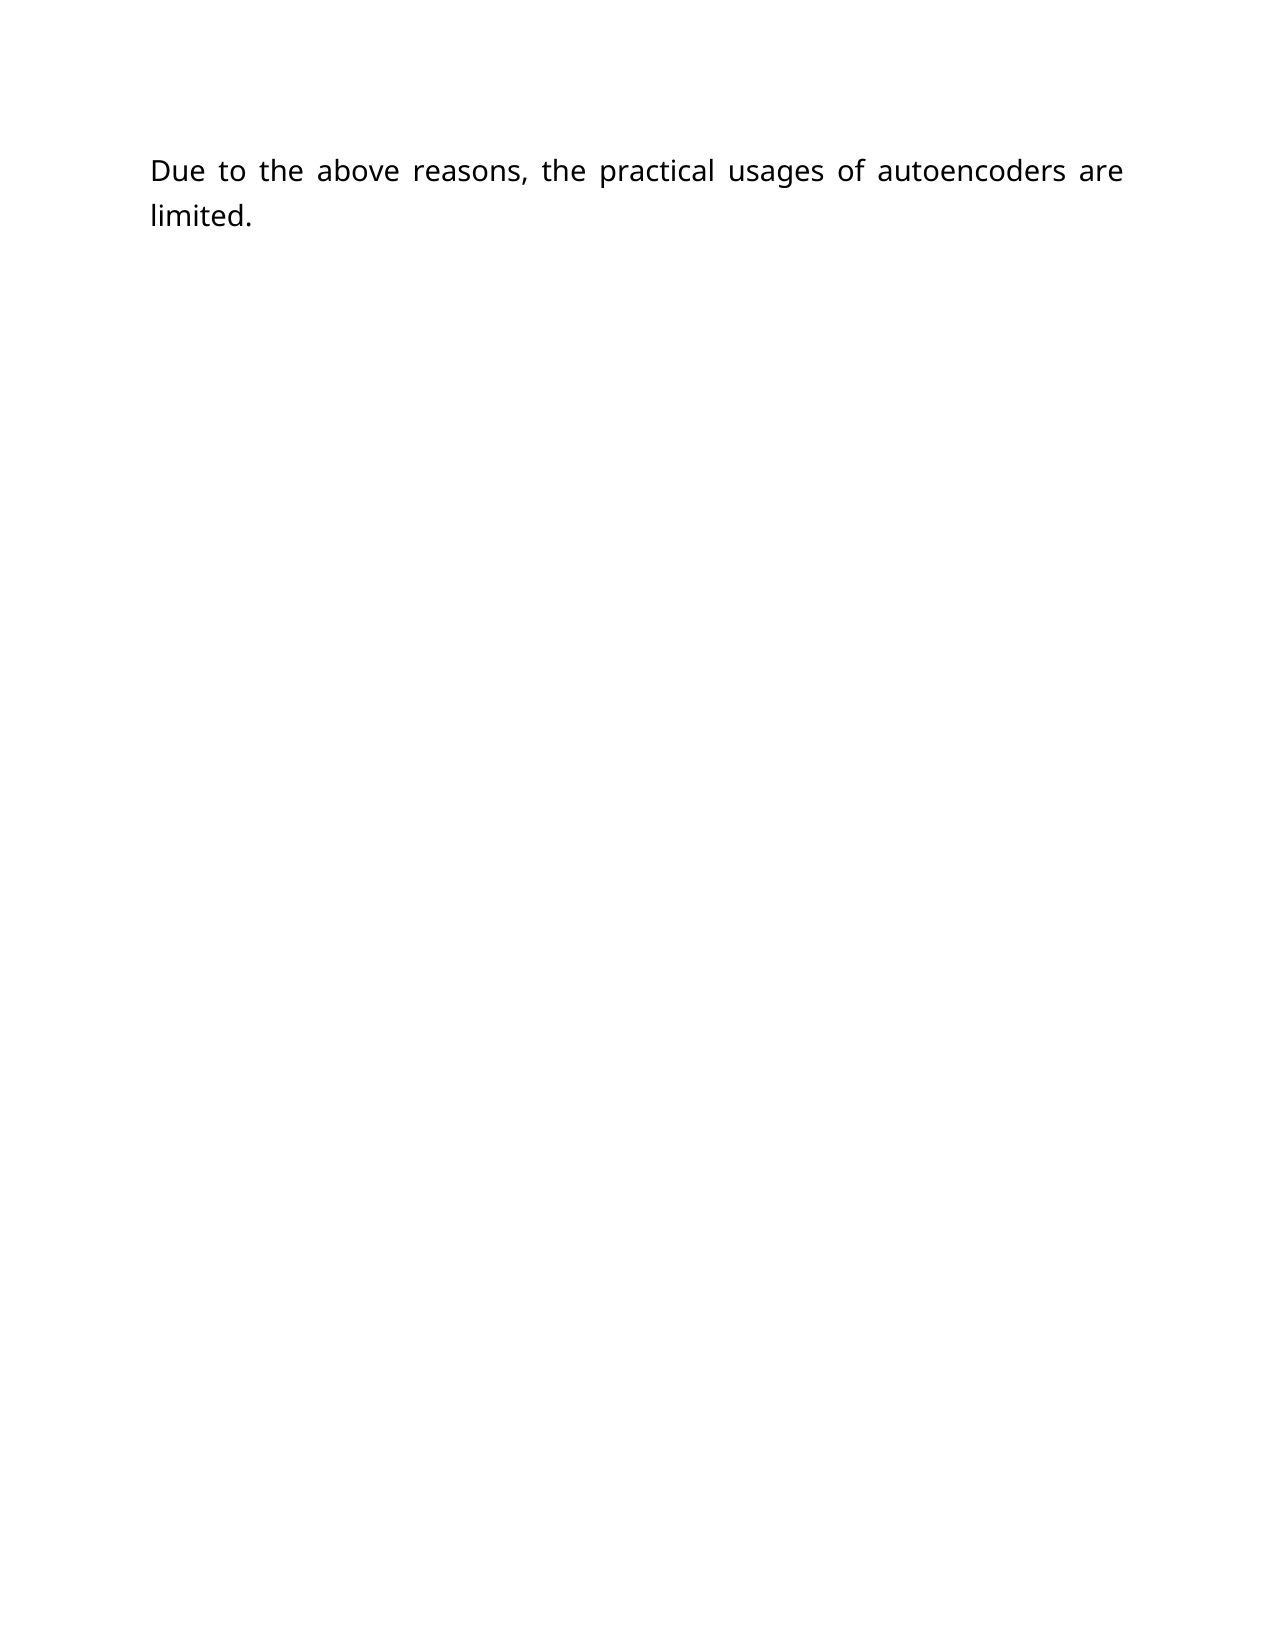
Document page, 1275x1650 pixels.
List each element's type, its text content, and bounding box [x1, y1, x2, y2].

text Due to the above reasons, the practical usages of autoencoders are limited. [150, 150, 1125, 235]
